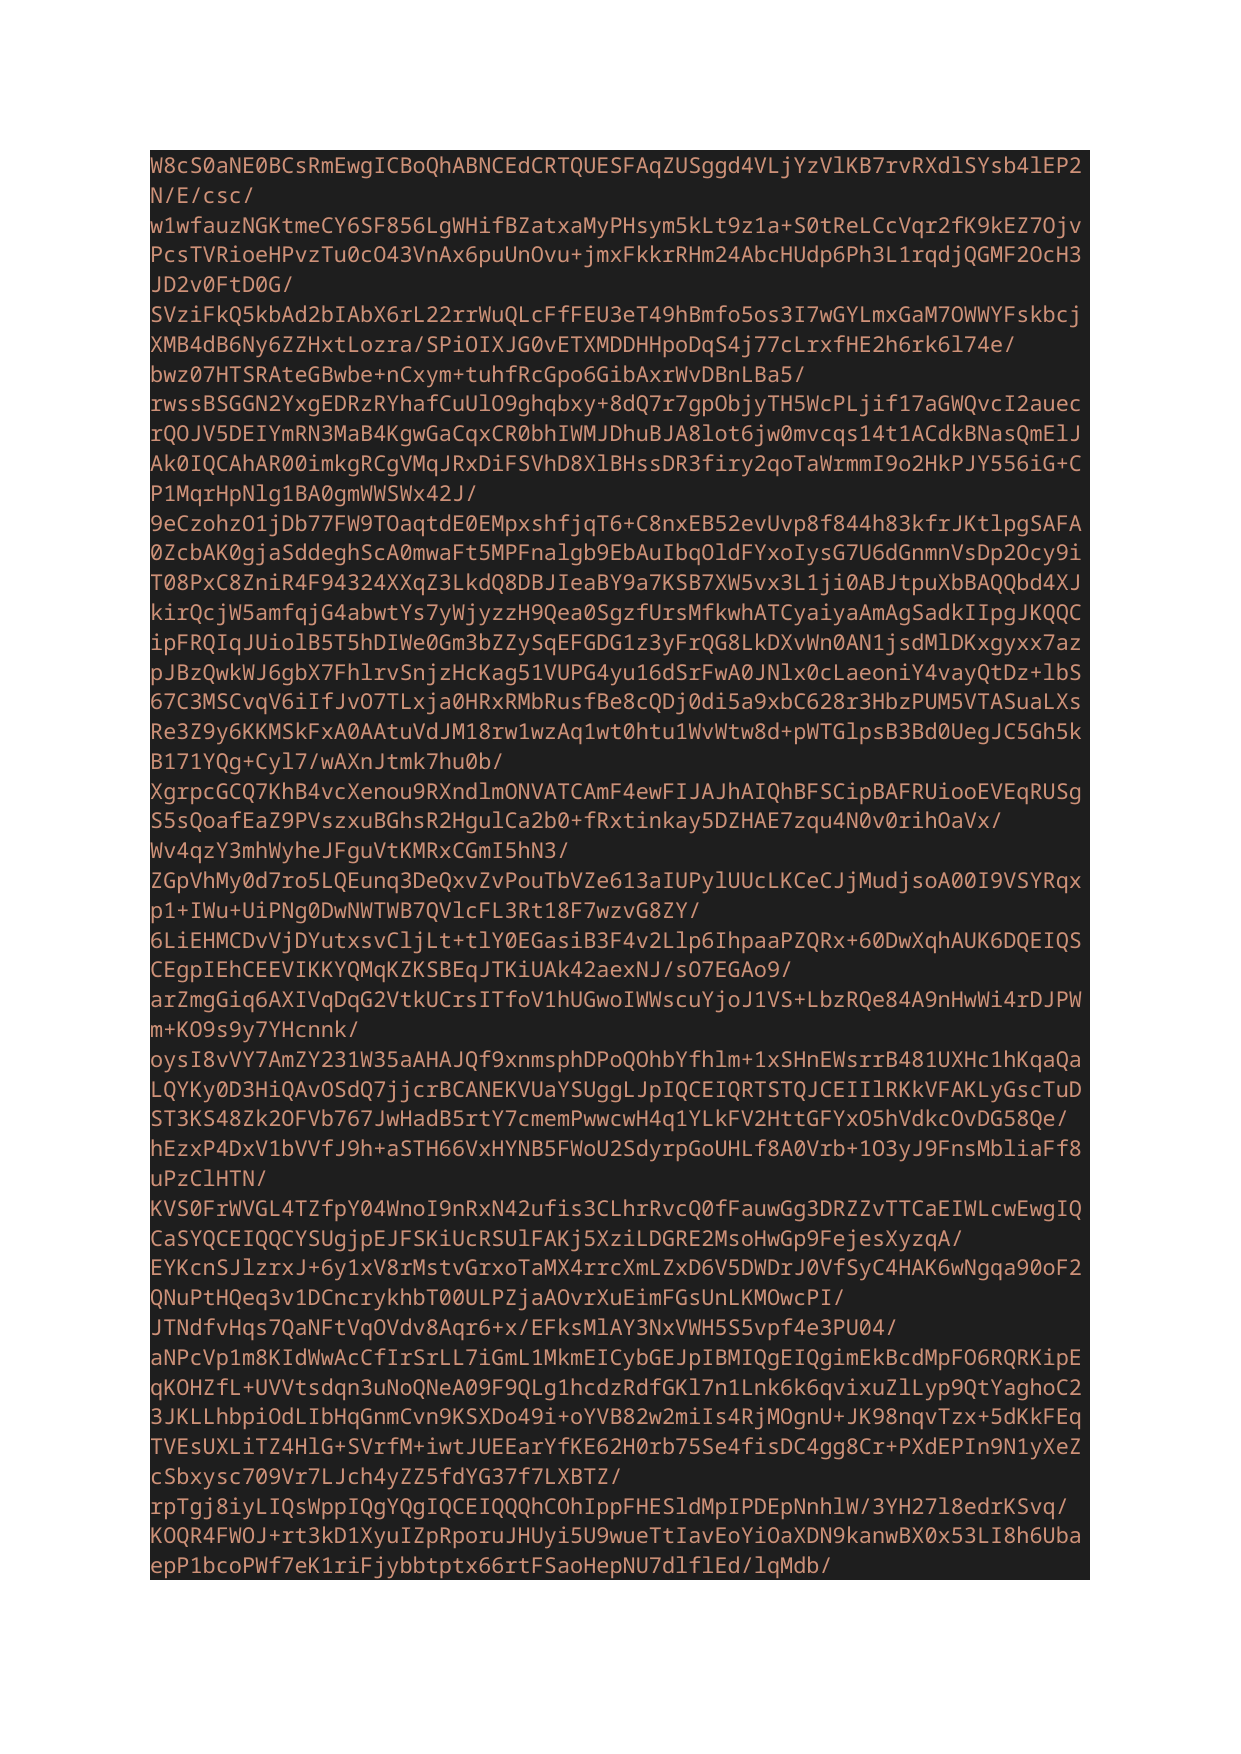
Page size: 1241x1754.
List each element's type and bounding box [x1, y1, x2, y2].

text [150, 150, 1090, 1580]
